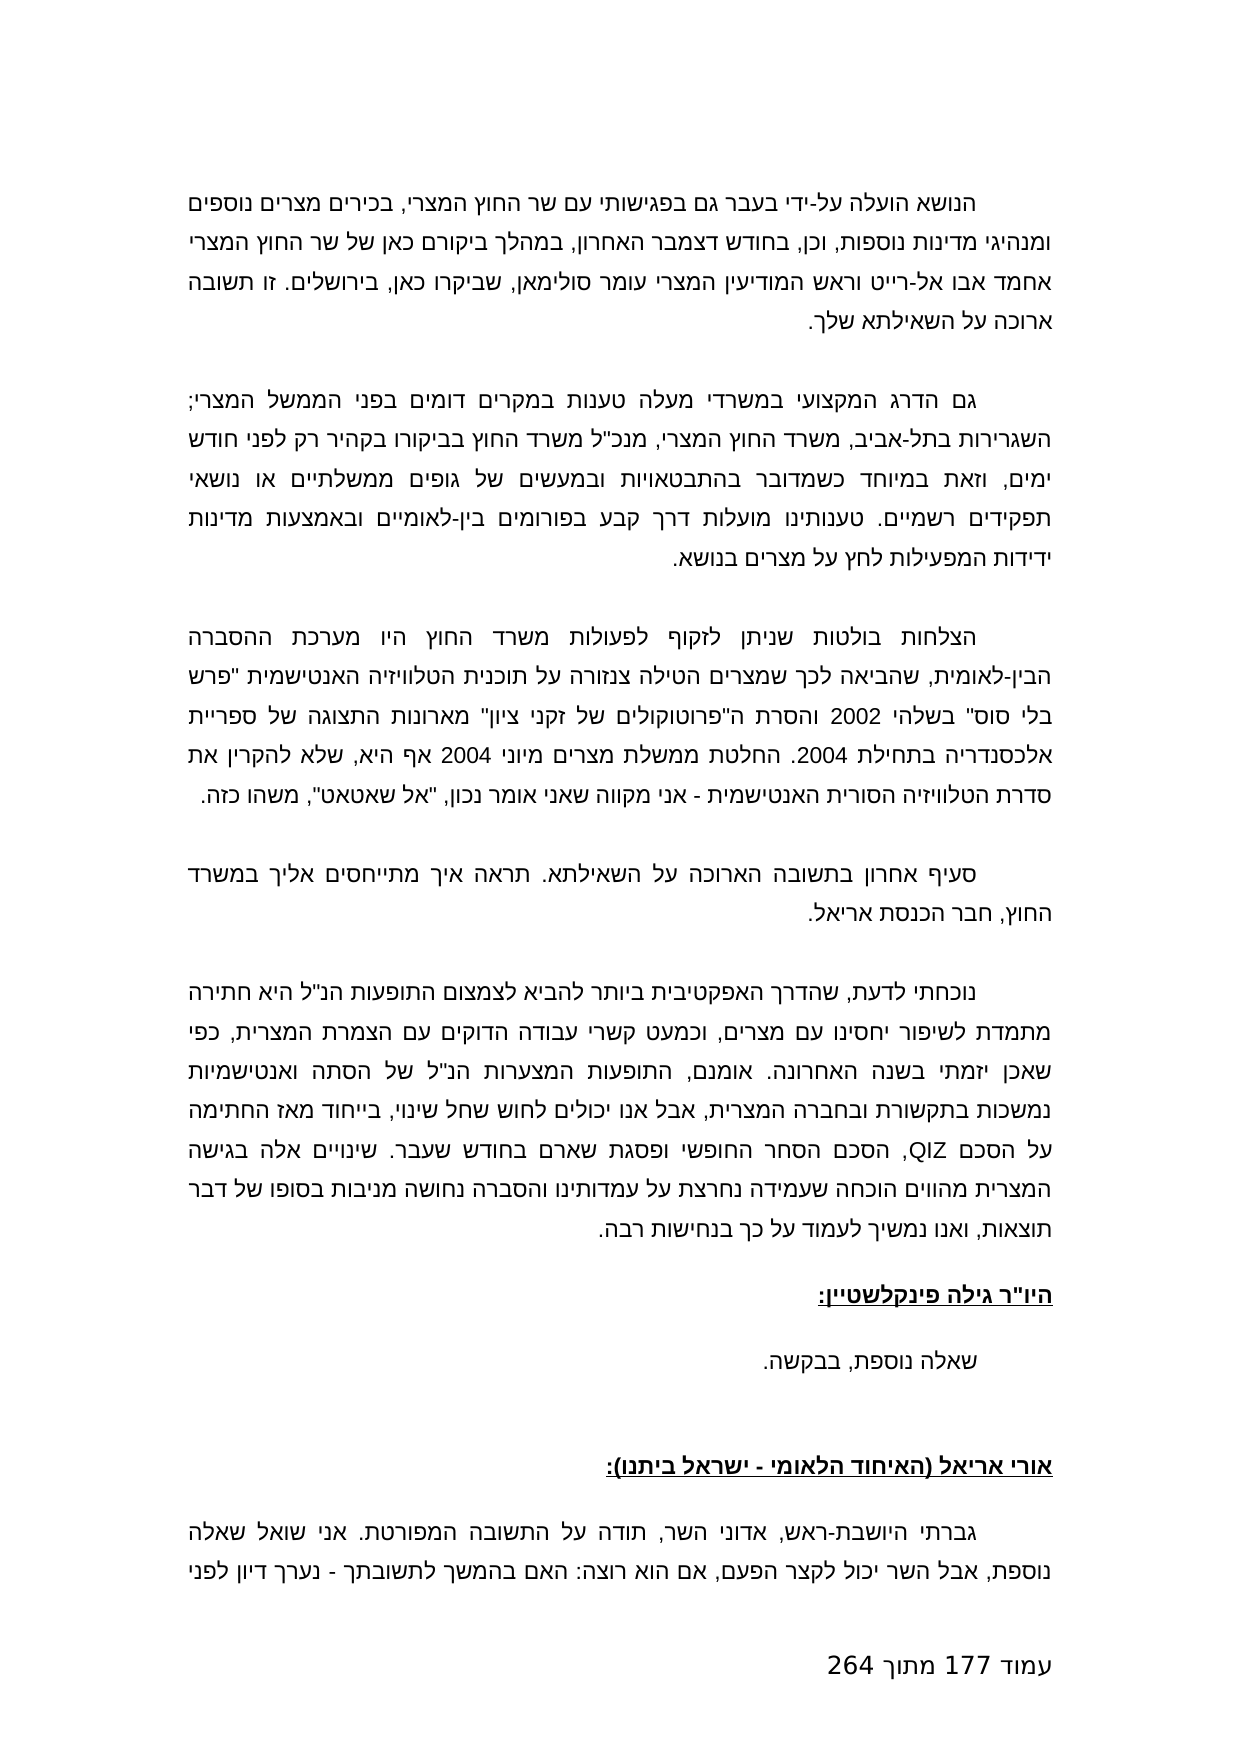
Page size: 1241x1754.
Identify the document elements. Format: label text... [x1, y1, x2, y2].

text גם הדרג המקצועי במשרדי מעלה טענות במקרים דומים בפני הממשל המצרי; השגרירות בתל-אביב, משרד החוץ המצרי, מנכ"ל משרד החוץ בביקורו בקהיר רק לפני חודש ימים, וזאת במיוחד כשמדובר בהתבטאויות ובמעשים של גופים ממשלתיים או נושאי תפקידים רשמיים. טענותינו מועלות דרך קבע בפורומים בין-לאומיים ובאמצעות מדינות ידידות המפעילות לחץ על מצרים בנושא. [187, 387, 1053, 571]
text אורי אריאל (האיחוד הלאומי - ישראל ביתנו): [187, 1453, 1053, 1479]
text היו"ר גילה פינקלשטיין: [187, 1282, 1053, 1308]
text הנושא הועלה על-ידי בעבר גם בפגישותי עם שר החוץ המצרי, בכירים מצרים נוספים ומנהיגי מדינות נוספות, וכן, בחודש דצמבר האחרון, במהלך ביקורם כאן של שר החוץ המצרי אחמד אבו אל-רייט וראש המודיעין המצרי עומר סולימאן, שביקרו כאן, בירושלים. זו תשובה ארוכה על השאילתא שלך. [187, 189, 1053, 334]
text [187, 1519, 1053, 1584]
text נוכחתי לדעת, שהדרך האפקטיבית ביותר להביא לצמצום התופעות הנ"ל היא חתירה מתמדת לשיפור יחסינו עם מצרים, וכמעט קשרי עבודה הדוקים עם הצמרת המצרית, כפי שאכן יזמתי בשנה האחרונה. אומנם, התופעות המצערות הנ"ל של הסתה ואנטישמיות נמשכות בתקשורת ובחברה המצרית, אבל אנו יכולים לחוש שחל שינוי, בייחוד מאז החתימה על הסכם QIZ, הסכם הסחר החופשי ופסגת שארם בחודש שעבר. שינויים אלה בגישה המצרית מהווים הוכחה שעמידה נחרצת על עמדותינו והסברה נחושה מניבות בסופו של דבר תוצאות, ואנו נמשיך לעמוד על כך בנחישות רבה. [187, 979, 1053, 1242]
text סעיף אחרון בתשובה הארוכה על השאילתא. תראה איך מתייחסים אליך במשרד החוץ, חבר הכנסת אריאל. [187, 861, 1053, 926]
text הצלחות בולטות שניתן לזקוף לפעולות משרד החוץ היו מערכת ההסברה הבין-לאומית, שהביאה לכך שמצרים הטילה צנזורה על תוכנית הטלוויזיה האנטישמית "פרש בלי סוס" בשלהי 2002 והסרת ה"פרוטוקולים של זקני ציון" מארונות התצוגה של ספריית אלכסנדריה בתחילת 2004. החלטת ממשלת מצרים מיוני 2004 אף היא, שלא להקרין את סדרת הטלוויזיה הסורית האנטישמית - אני מקווה שאני אומר נכון, "אל שאטאט", משהו כזה. [187, 624, 1053, 808]
text שאלה נוספת, בבקשה. [187, 1348, 1053, 1374]
